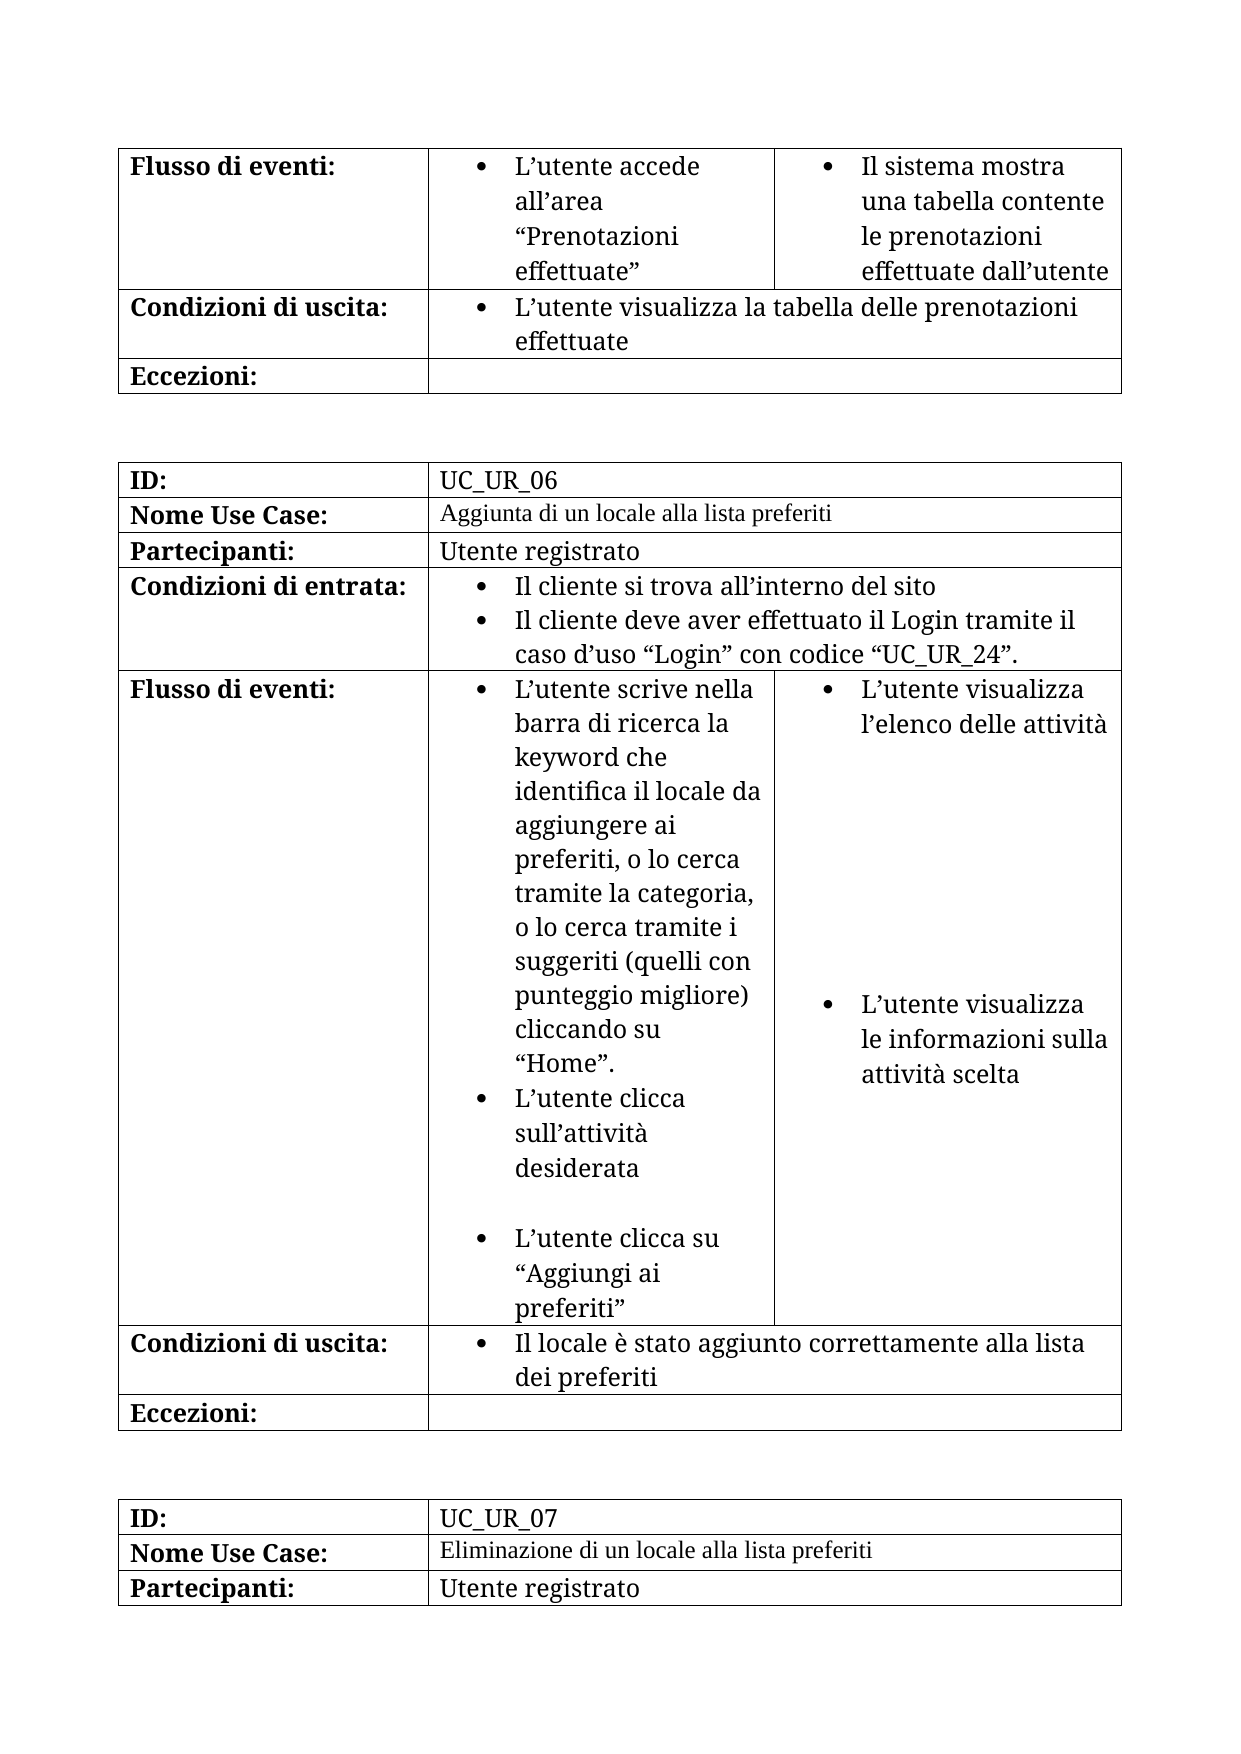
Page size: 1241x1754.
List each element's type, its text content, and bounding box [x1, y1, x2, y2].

table_cell [429, 359, 1121, 393]
table_header ID: [119, 463, 428, 497]
table_cell Eccezioni: [119, 1395, 428, 1430]
table_cell [429, 1395, 1121, 1430]
table_cell Il sistema mostra una tabella contente le prenotazioni effettuate dall’utente [775, 149, 1121, 288]
table_cell Partecipanti: [119, 1571, 428, 1604]
table_cell Condizioni di uscita: [119, 1326, 428, 1394]
table_header UC_UR_07 [429, 1500, 1121, 1534]
table_cell Condizioni di uscita: [119, 290, 428, 358]
table_cell L’utente visualizza la tabella delle prenotazioni effettuate [429, 290, 1121, 358]
table_cell Nome Use Case: [119, 498, 428, 532]
table_header ID: [119, 1500, 428, 1534]
table_cell Eccezioni: [119, 359, 428, 393]
table_cell Eliminazione di un locale alla lista preferiti [429, 1535, 1121, 1569]
table_cell Il cliente si trova all’interno del sito Il cliente deve aver effettuato il Login tramite il caso d’uso “Login” con codice “UC_UR_24”. [429, 568, 1121, 670]
table_header UC_UR_06 [429, 463, 1121, 497]
table_cell L’utente scrive nella barra di ricerca la keyword che identifica il locale da aggiungere ai preferiti, o lo cerca tramite la categoria, o lo cerca tramite i suggeriti (quelli con punteggio migliore) cliccando su “Home”. L’utente clicca sull’attività desiderata L’utente clicca su “Aggiungi ai preferiti” [429, 671, 774, 1325]
table_cell L’utente visualizza l’elenco delle attività L’utente visualizza le informazioni sulla attività scelta [775, 671, 1121, 1325]
table_cell Nome Use Case: [119, 1535, 428, 1569]
table_cell Utente registrato [429, 1571, 1121, 1604]
table_cell Condizioni di entrata: [119, 568, 428, 670]
table_cell Il locale è stato aggiunto correttamente alla lista dei preferiti [429, 1326, 1121, 1394]
table_cell Flusso di eventi: [119, 149, 428, 288]
table_cell Flusso di eventi: [119, 671, 428, 1325]
table_cell Partecipanti: [119, 533, 428, 567]
table_cell Aggiunta di un locale alla lista preferiti [429, 498, 1121, 532]
table_cell Utente registrato [429, 533, 1121, 567]
table_cell L’utente accede all’area “Prenotazioni effettuate” [429, 149, 774, 288]
